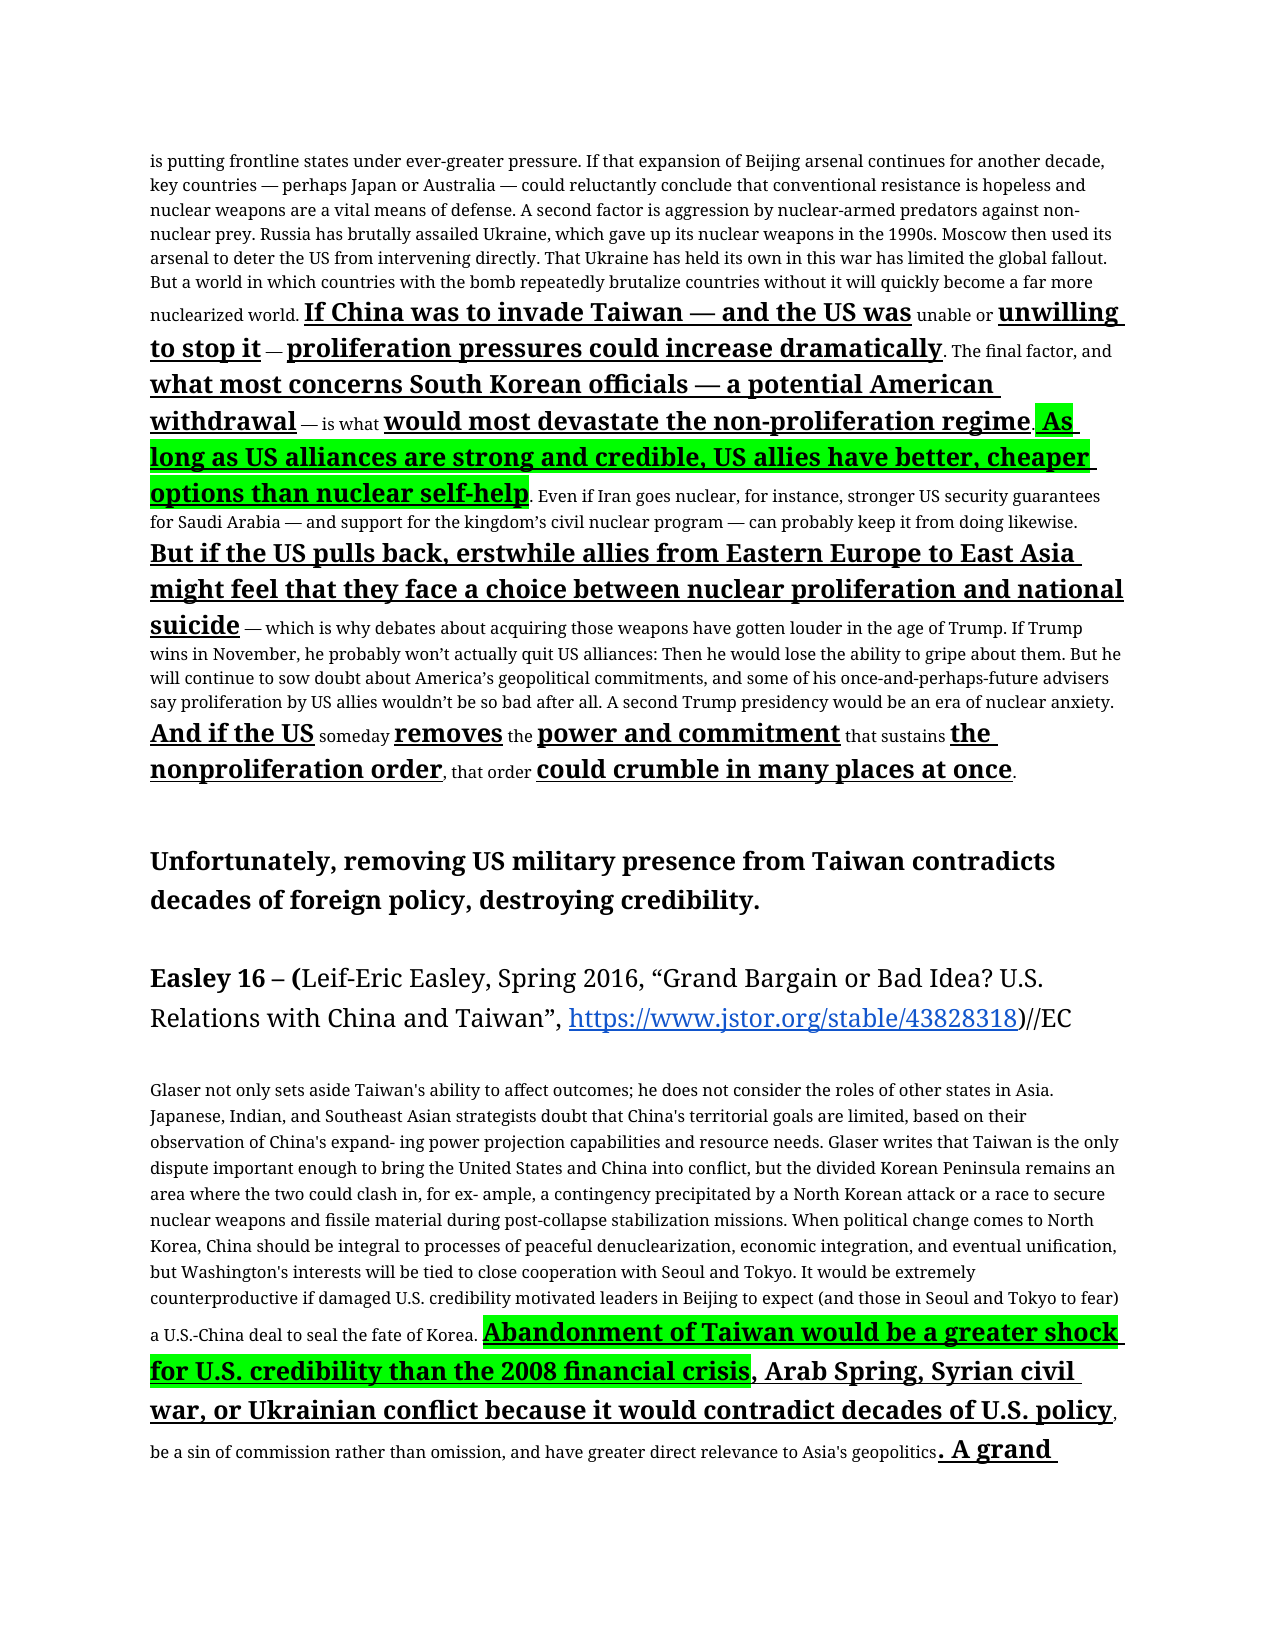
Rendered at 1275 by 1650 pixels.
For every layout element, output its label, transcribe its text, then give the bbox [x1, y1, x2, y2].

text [150, 1078, 1125, 1466]
text Unfortunately, removing US military presence from Taiwan contradicts decades of foreign policy, destroying credibility. [150, 843, 1125, 917]
text Easley 16 – (Leif-Eric Easley, Spring 2016, “Grand Bargain or Bad Idea? U.S. Relations with China and Taiwan”, https://www.jstor.org/stable/43828318)//EC [150, 961, 1125, 1034]
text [150, 150, 1125, 786]
